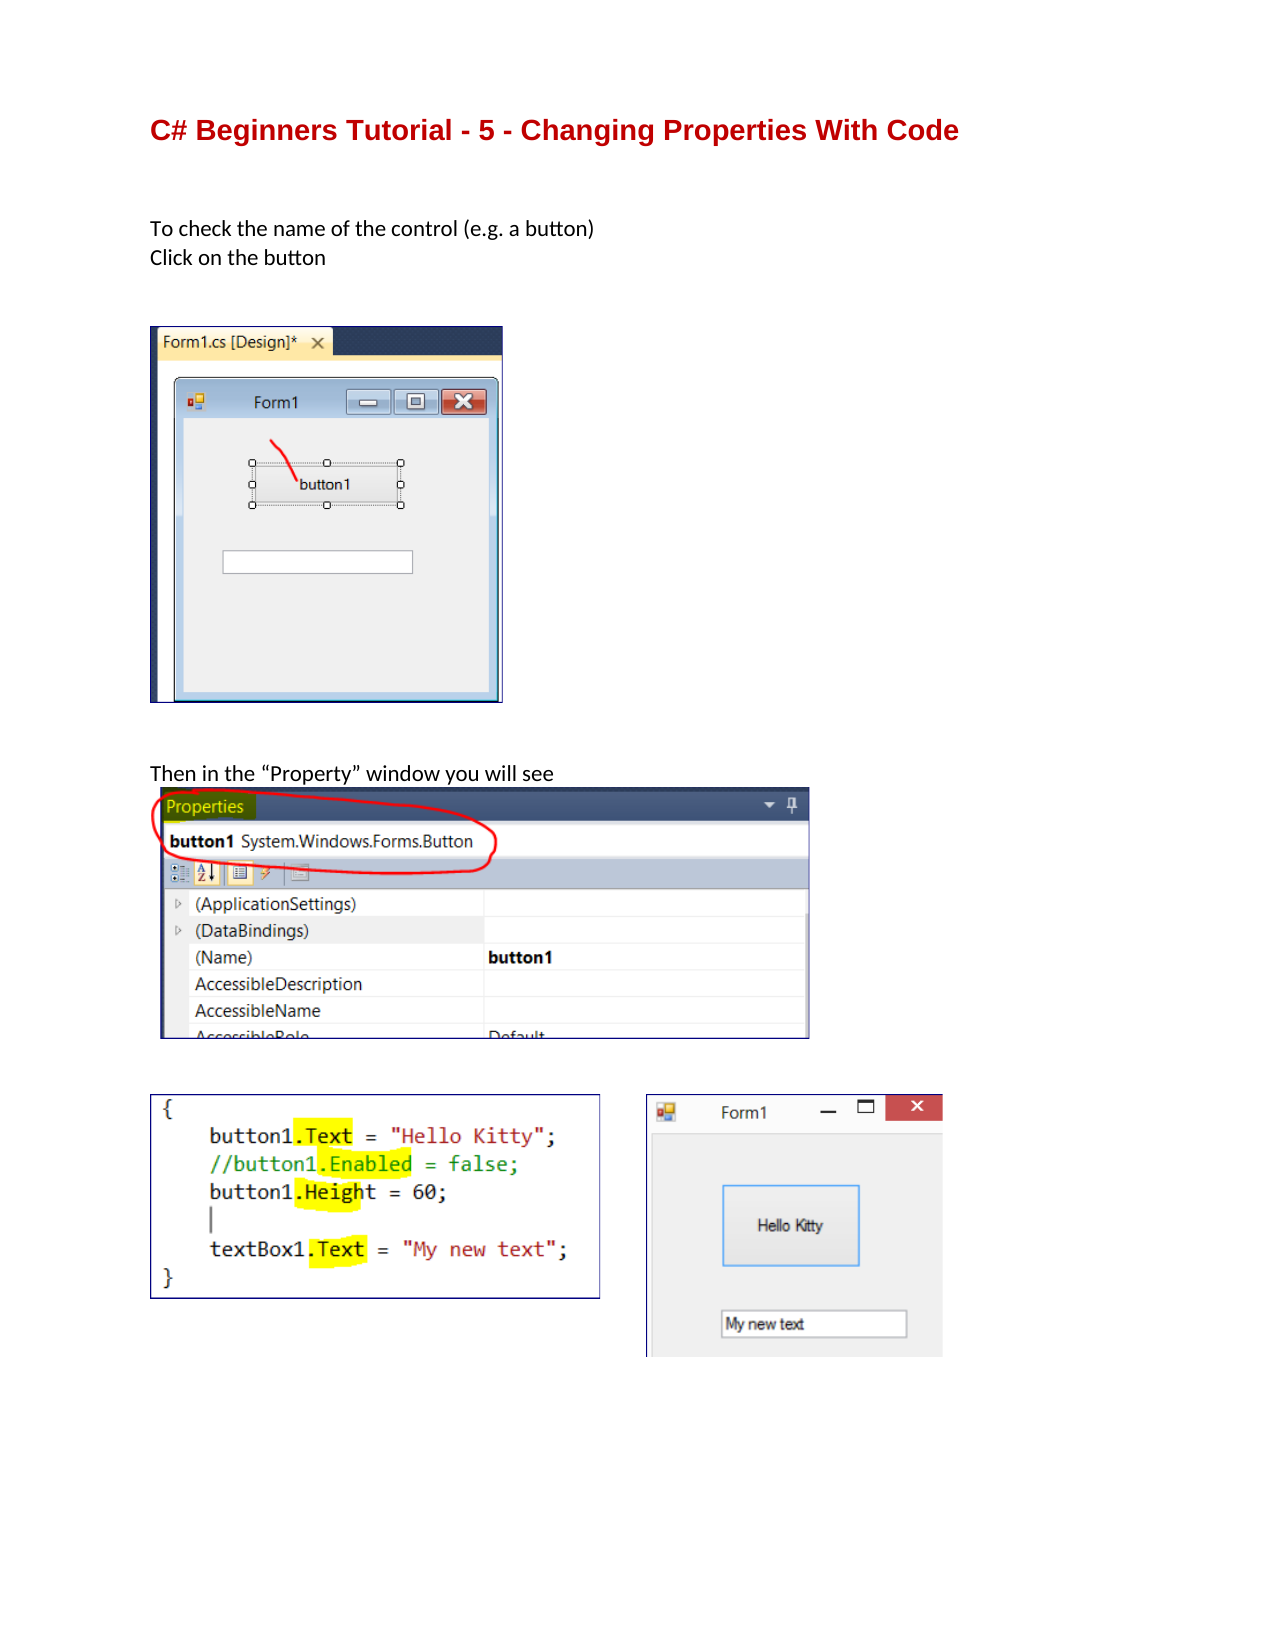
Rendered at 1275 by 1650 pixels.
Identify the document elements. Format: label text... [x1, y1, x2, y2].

picture [646, 1094, 943, 1357]
subtitle C# Beginners Tutorial - 5 - Changing Properties With Code [150, 112, 1125, 146]
picture [150, 326, 503, 703]
text Then in the “Property” window you will see [150, 759, 1125, 787]
picture [150, 787, 810, 1039]
text Click on the button [150, 243, 1125, 271]
picture [150, 1094, 601, 1299]
text To check the name of the control (e.g. a button) [150, 214, 1125, 243]
